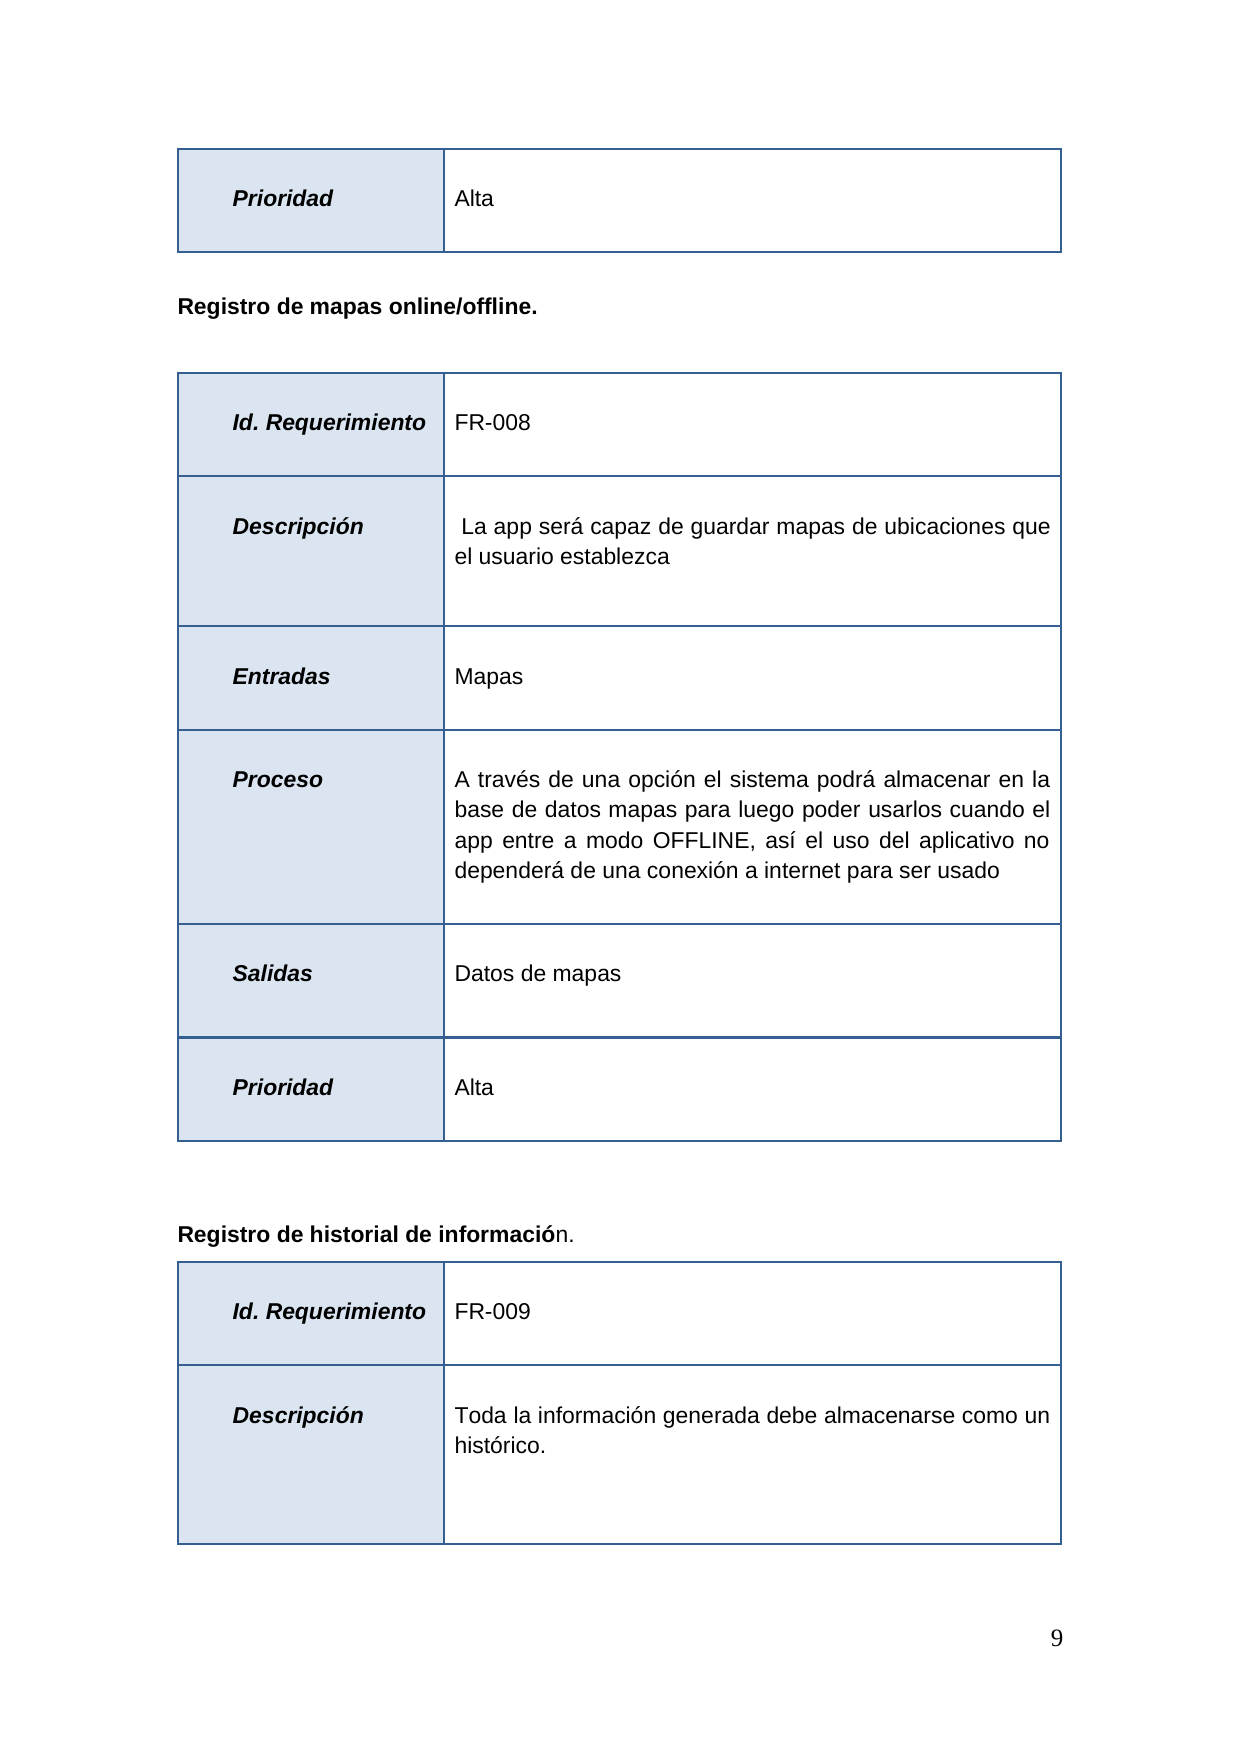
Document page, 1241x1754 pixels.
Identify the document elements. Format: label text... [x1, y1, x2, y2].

table_cell A través de una opción el sistema podrá almacenar en la base de datos mapas para luego poder usarlos cuando el app entre a modo OFFLINE, así el uso del aplicativo no dependerá de una conexión a internet para ser usado [445, 731, 1060, 923]
table_cell Datos de mapas [445, 925, 1060, 1036]
table_cell Mapas [445, 627, 1060, 729]
table_header FR-009 [445, 1263, 1060, 1364]
table_cell Alta [445, 150, 1060, 251]
table_header Id. Requerimiento [179, 1263, 443, 1364]
table_cell Entradas [179, 627, 443, 729]
table_header FR-008 [445, 374, 1060, 475]
table_cell Descripción [179, 477, 443, 625]
table_cell Prioridad [179, 1039, 443, 1140]
text Registro de mapas online/offline. [177, 293, 1063, 319]
table_cell Salidas [179, 925, 443, 1036]
text Registro de historial de información. [177, 1221, 1063, 1247]
table_cell Alta [445, 1039, 1060, 1140]
table_cell Proceso [179, 731, 443, 923]
table_cell Descripción [179, 1366, 443, 1543]
table_cell Toda la información generada debe almacenarse como un histórico. [445, 1366, 1060, 1543]
table_header Id. Requerimiento [179, 374, 443, 475]
table_cell La app será capaz de guardar mapas de ubicaciones que el usuario establezca [445, 477, 1060, 625]
table_cell Prioridad [179, 150, 443, 251]
